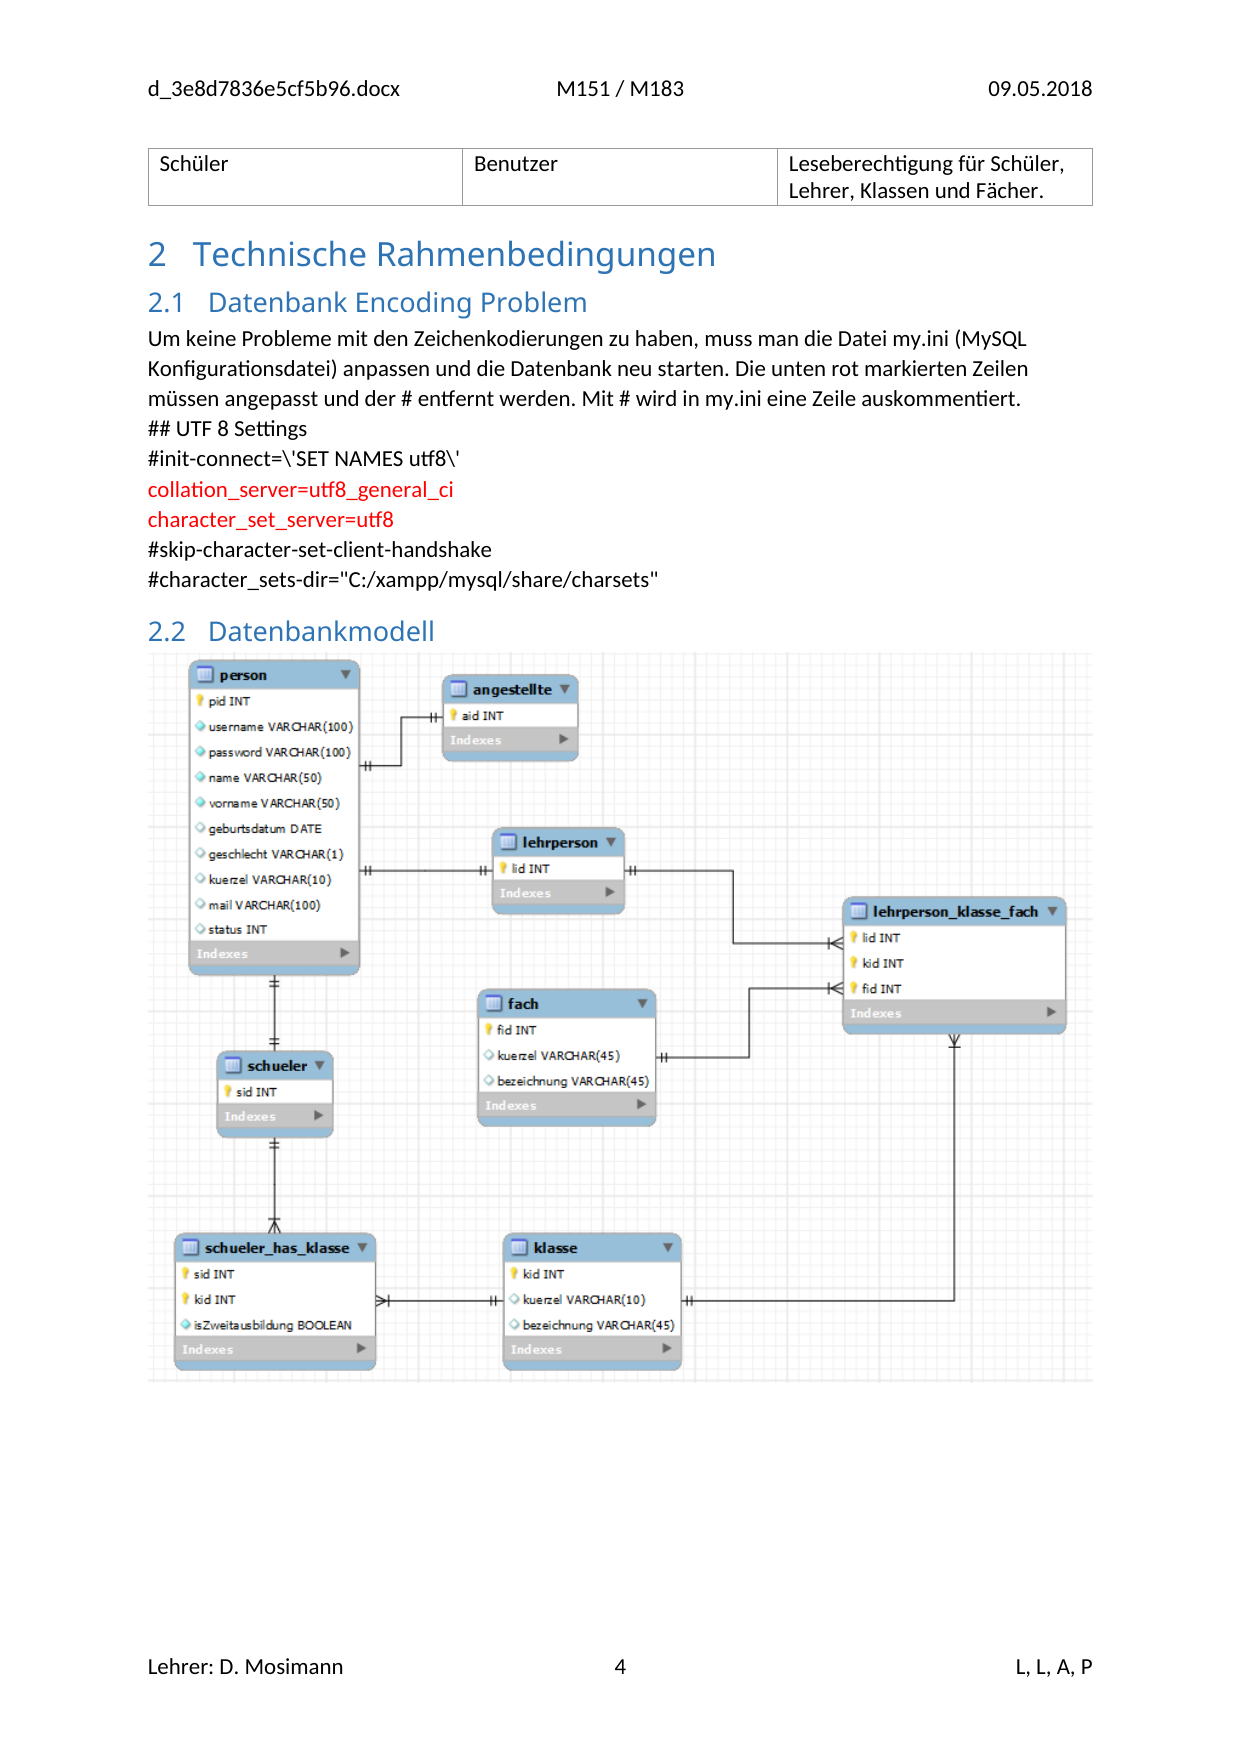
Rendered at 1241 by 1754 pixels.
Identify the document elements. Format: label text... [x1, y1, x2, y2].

subtitle Datenbankmodell [148, 612, 1093, 649]
picture [147, 652, 1093, 1383]
subtitle Technische Rahmenbedingungen [148, 231, 1093, 276]
text Um keine Probleme mit den Zeichenkodierungen zu haben, muss man die Datei my.ini (MySQL Konfigurationsdatei) anpassen und die Datenbank neu starten. Die unten rot markierten Zeilen müssen angepasst und der # entfernt werden. Mit # wird in my.ini eine Zeile auskommentiert. ## UTF 8 Settings #init-connect=\'SET NAMES utf8\' collation_server=utf8_general_ci character_set_server=utf8 #skip-character-set-client-handshake #character_sets-dir="C:/xampp/mysql/share/charsets" [148, 324, 1093, 593]
table_cell Schüler [149, 149, 462, 205]
table_cell Leseberechtigung für Schüler, Lehrer, Klassen und Fächer. [778, 149, 1092, 205]
table_cell Benutzer [463, 149, 777, 205]
subtitle Datenbank Encoding Problem [148, 284, 1093, 321]
